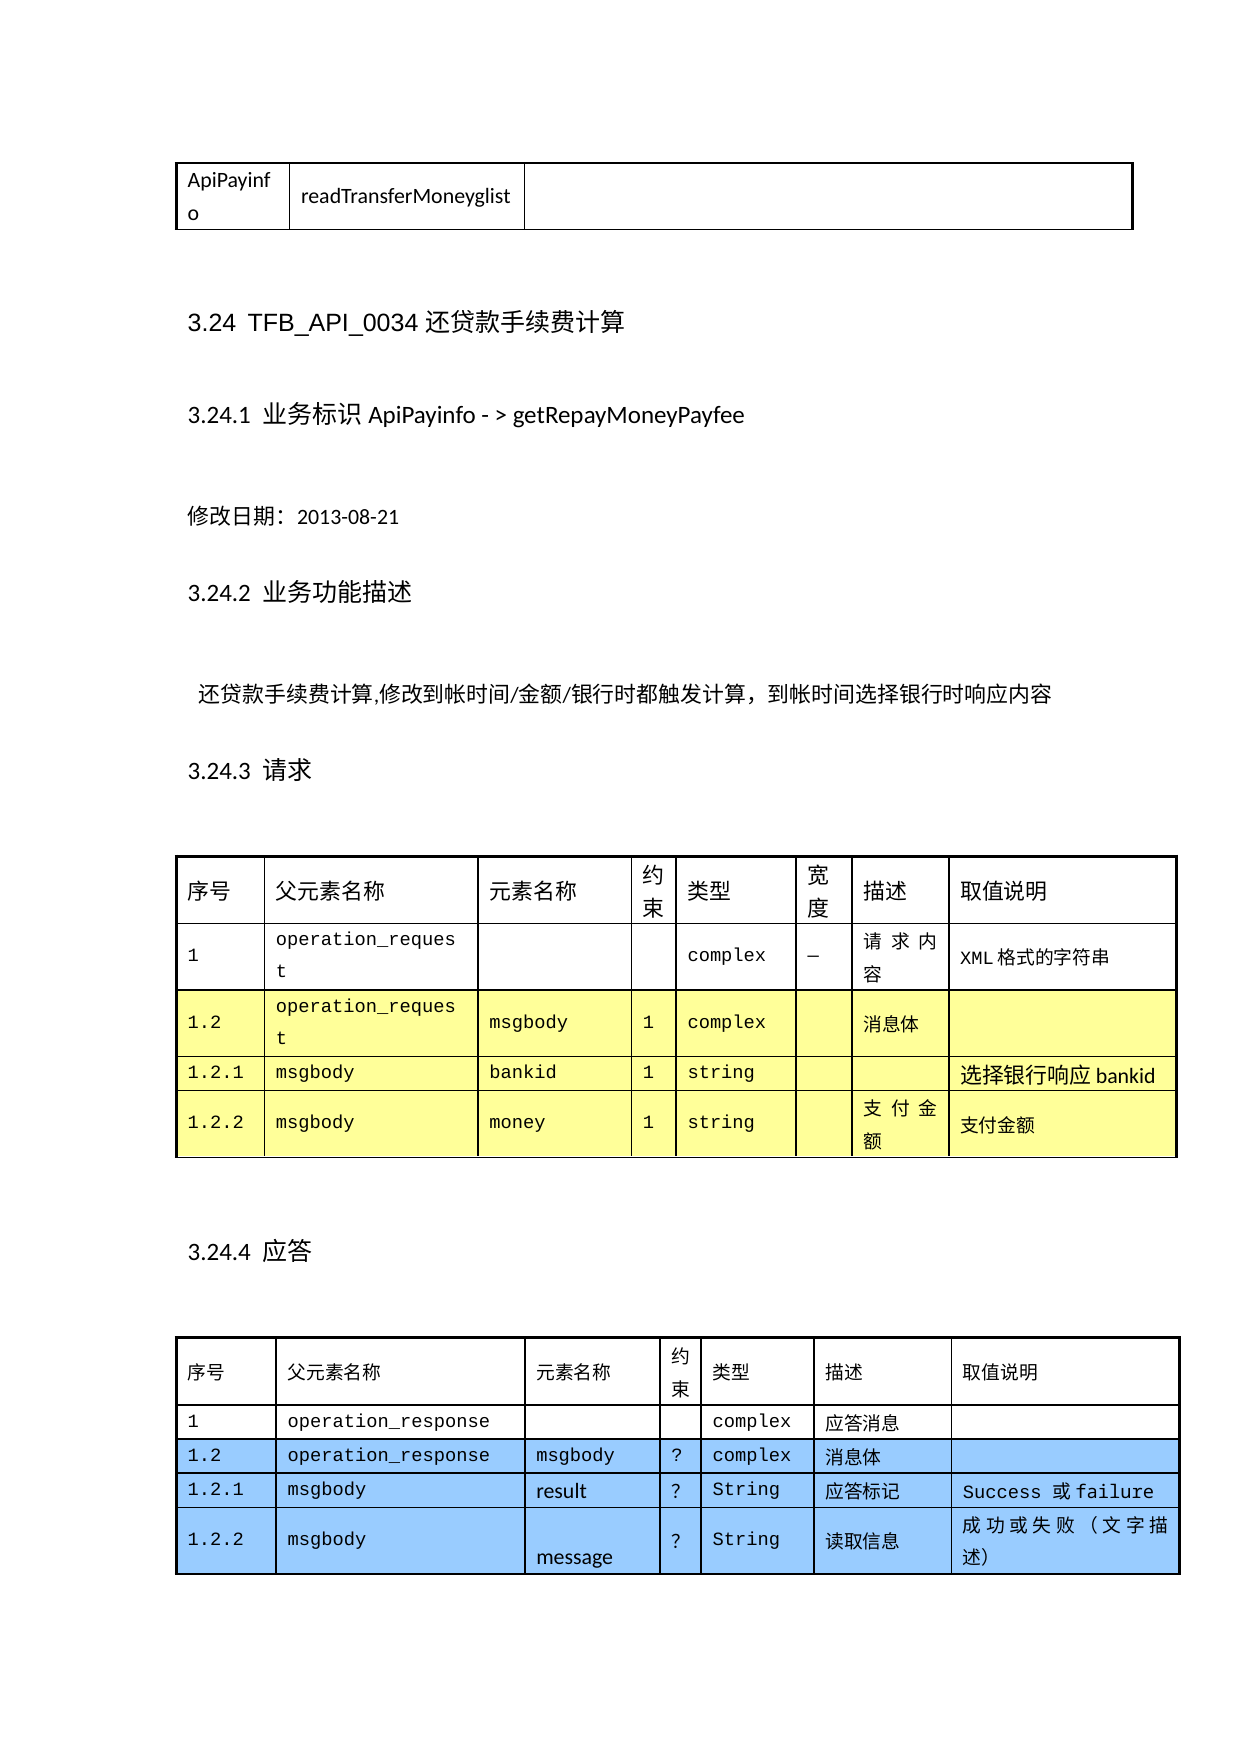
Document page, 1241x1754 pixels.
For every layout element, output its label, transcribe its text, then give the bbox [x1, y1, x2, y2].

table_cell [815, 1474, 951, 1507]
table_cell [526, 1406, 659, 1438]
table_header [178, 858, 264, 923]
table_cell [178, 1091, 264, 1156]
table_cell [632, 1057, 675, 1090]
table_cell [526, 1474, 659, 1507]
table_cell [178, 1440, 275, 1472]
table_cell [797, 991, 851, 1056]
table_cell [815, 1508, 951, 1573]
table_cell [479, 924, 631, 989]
text 还贷款手续费计算,修改到帐时间/金额/银行时都触发计算，到帐时间选择银行时响应内容 [187, 676, 1053, 709]
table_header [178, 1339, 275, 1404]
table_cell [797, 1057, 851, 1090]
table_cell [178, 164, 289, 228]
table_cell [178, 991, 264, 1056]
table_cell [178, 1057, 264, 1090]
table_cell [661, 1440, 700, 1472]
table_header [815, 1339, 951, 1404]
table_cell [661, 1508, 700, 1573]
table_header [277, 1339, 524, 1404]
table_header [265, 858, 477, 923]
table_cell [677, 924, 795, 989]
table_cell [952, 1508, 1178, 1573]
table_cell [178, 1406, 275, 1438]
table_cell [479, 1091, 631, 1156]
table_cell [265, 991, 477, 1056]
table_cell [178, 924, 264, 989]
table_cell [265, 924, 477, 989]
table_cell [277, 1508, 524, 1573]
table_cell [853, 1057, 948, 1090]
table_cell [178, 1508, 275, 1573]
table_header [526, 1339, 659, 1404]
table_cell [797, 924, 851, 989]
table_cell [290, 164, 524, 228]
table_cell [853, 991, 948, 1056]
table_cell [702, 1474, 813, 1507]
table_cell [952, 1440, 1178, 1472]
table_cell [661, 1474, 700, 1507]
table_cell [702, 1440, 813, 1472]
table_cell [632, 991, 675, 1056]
subtitle 请求 [187, 736, 1053, 801]
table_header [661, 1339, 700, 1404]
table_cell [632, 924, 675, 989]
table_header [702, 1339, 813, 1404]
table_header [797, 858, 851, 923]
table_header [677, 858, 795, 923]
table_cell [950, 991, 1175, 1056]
text 修改日期：2013-08-21 [187, 498, 1053, 531]
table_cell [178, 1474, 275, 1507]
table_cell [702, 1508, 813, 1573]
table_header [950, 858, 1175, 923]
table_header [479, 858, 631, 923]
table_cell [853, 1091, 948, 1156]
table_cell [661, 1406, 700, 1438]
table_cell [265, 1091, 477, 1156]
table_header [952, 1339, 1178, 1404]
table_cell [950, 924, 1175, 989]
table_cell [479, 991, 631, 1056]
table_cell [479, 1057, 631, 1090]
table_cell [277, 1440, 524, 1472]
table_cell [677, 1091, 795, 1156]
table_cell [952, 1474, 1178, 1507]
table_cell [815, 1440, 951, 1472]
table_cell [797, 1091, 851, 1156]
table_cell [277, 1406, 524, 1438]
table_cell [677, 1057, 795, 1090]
subtitle 业务标识 ApiPayinfo - > getRepayMoneyPayfee [187, 380, 1053, 445]
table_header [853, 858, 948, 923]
subtitle 业务功能描述 [187, 558, 1053, 623]
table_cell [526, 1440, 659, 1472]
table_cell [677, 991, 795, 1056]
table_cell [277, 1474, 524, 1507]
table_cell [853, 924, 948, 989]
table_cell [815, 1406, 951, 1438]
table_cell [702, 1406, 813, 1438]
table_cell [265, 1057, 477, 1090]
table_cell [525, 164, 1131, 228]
subtitle TFB_API_0034 还贷款手续费计算 [187, 288, 1053, 353]
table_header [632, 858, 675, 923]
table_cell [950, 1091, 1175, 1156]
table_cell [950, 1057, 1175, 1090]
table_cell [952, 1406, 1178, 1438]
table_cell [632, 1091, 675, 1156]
subtitle 应答 [187, 1217, 1053, 1282]
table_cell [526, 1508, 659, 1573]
